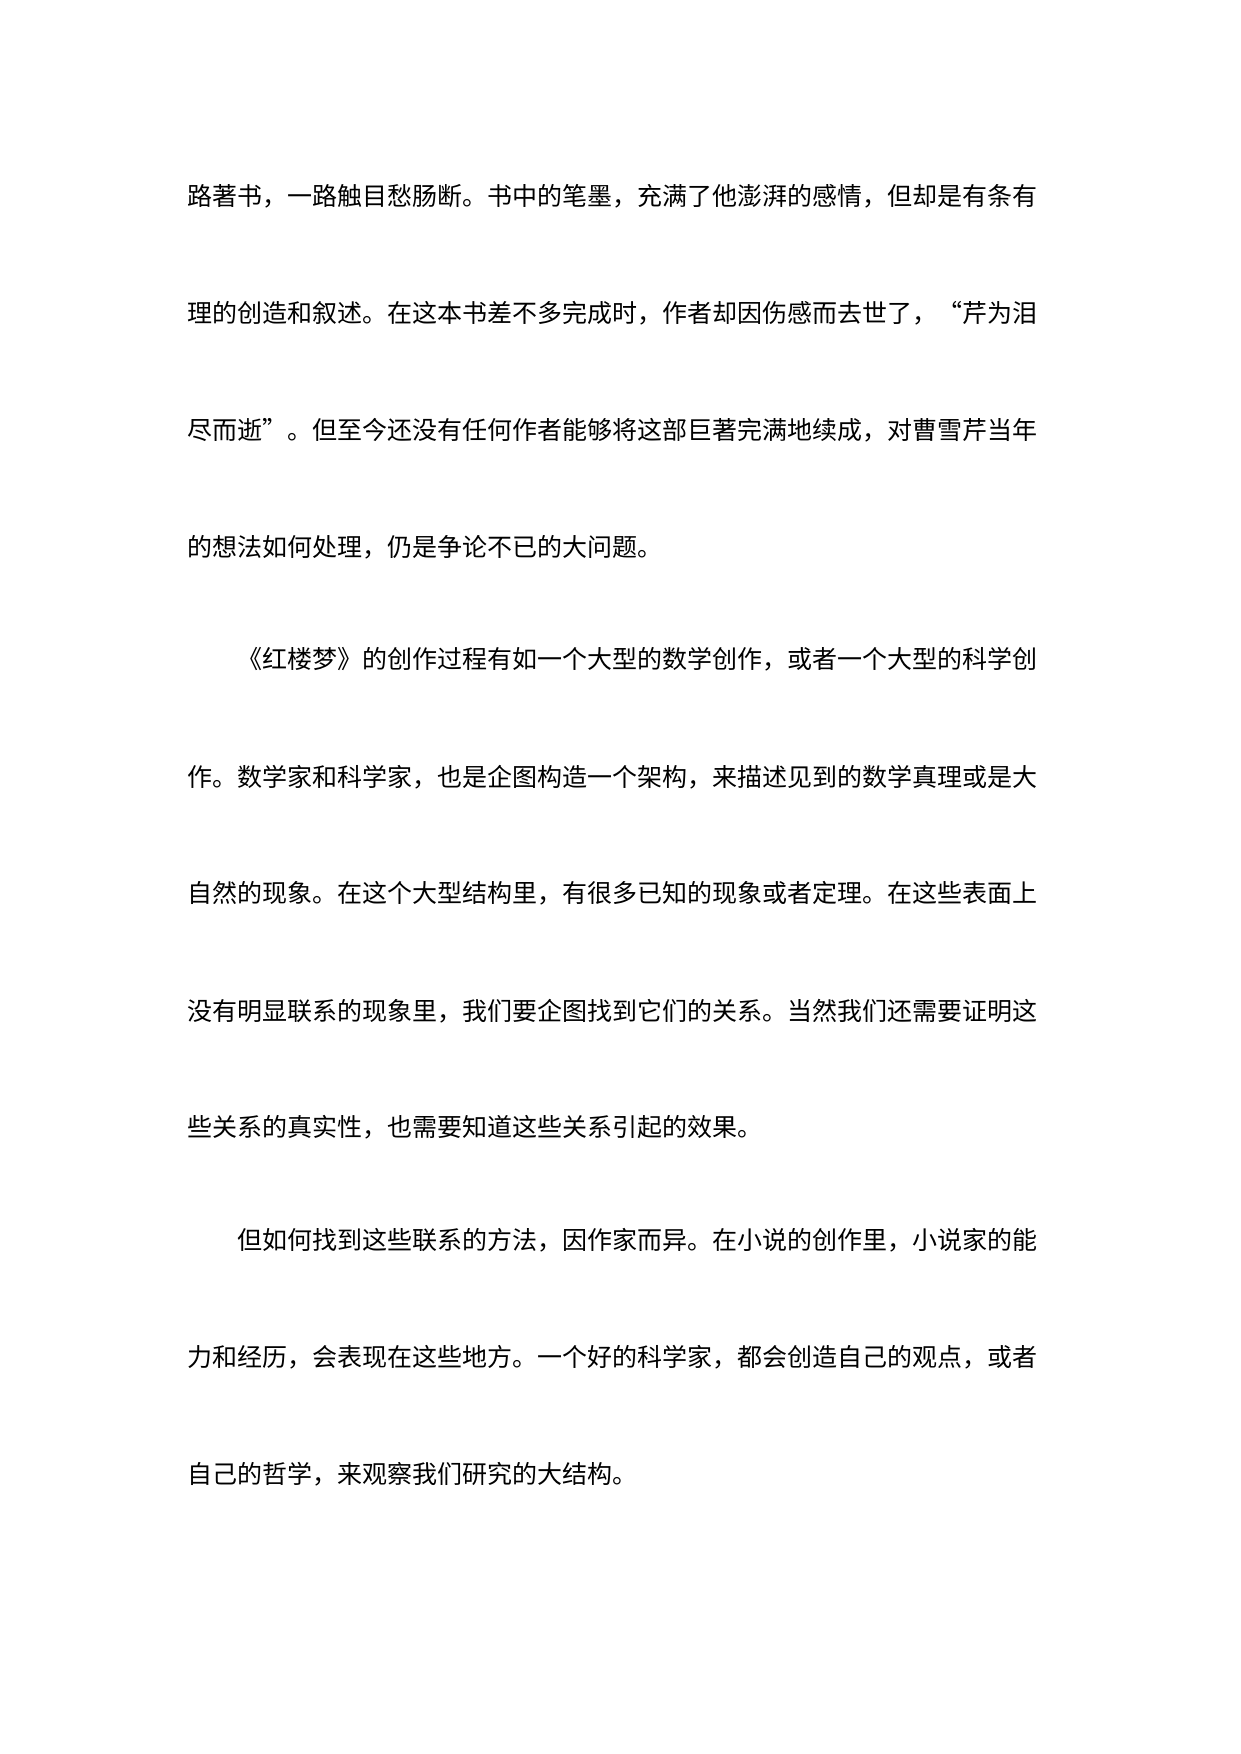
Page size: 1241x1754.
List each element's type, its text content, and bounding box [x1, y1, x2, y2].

text 但如何找到这些联系的方法，因作家而异。在小说的创作里，小说家的能力和经历，会表现在这些地方。一个好的科学家，都会创造自己的观点，或者自己的哲学，来观察我们研究的大结构。 [187, 1206, 1053, 1505]
text 《红楼梦》的创作过程有如一个大型的数学创作，或者一个大型的科学创作。数学家和科学家，也是企图构造一个架构，来描述见到的数学真理或是大自然的现象。在这个大型结构里，有很多已知的现象或者定理。在这些表面上没有明显联系的现象里，我们要企图找到它们的关系。当然我们还需要证明这些关系的真实性，也需要知道这些关系引起的效果。 [187, 626, 1053, 1158]
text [187, 162, 1053, 578]
